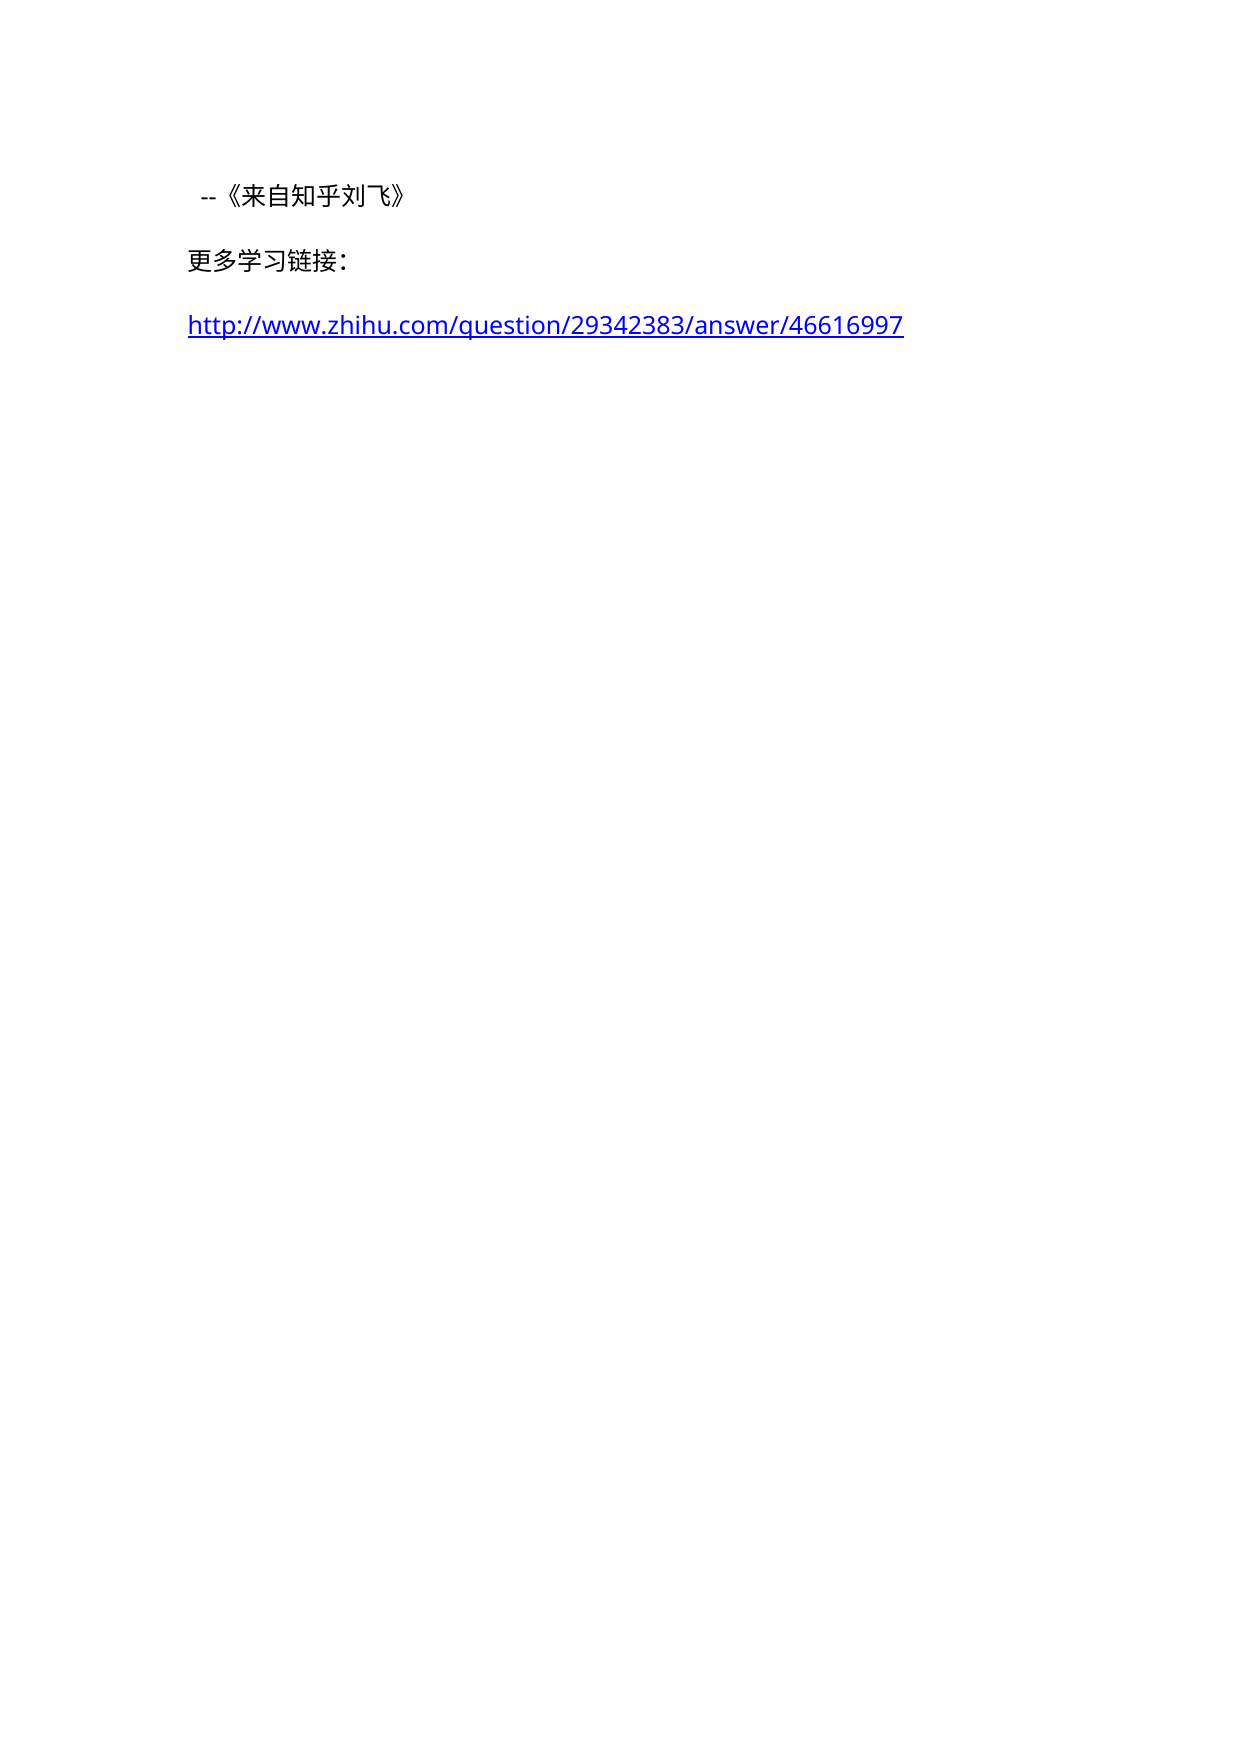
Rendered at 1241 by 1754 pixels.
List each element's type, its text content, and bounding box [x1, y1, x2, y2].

text 更多学习链接： [187, 227, 1053, 292]
text http://www.zhihu.com/question/29342383/answer/46616997 [187, 292, 1053, 357]
text --《来自知乎刘飞》 [187, 162, 1053, 227]
